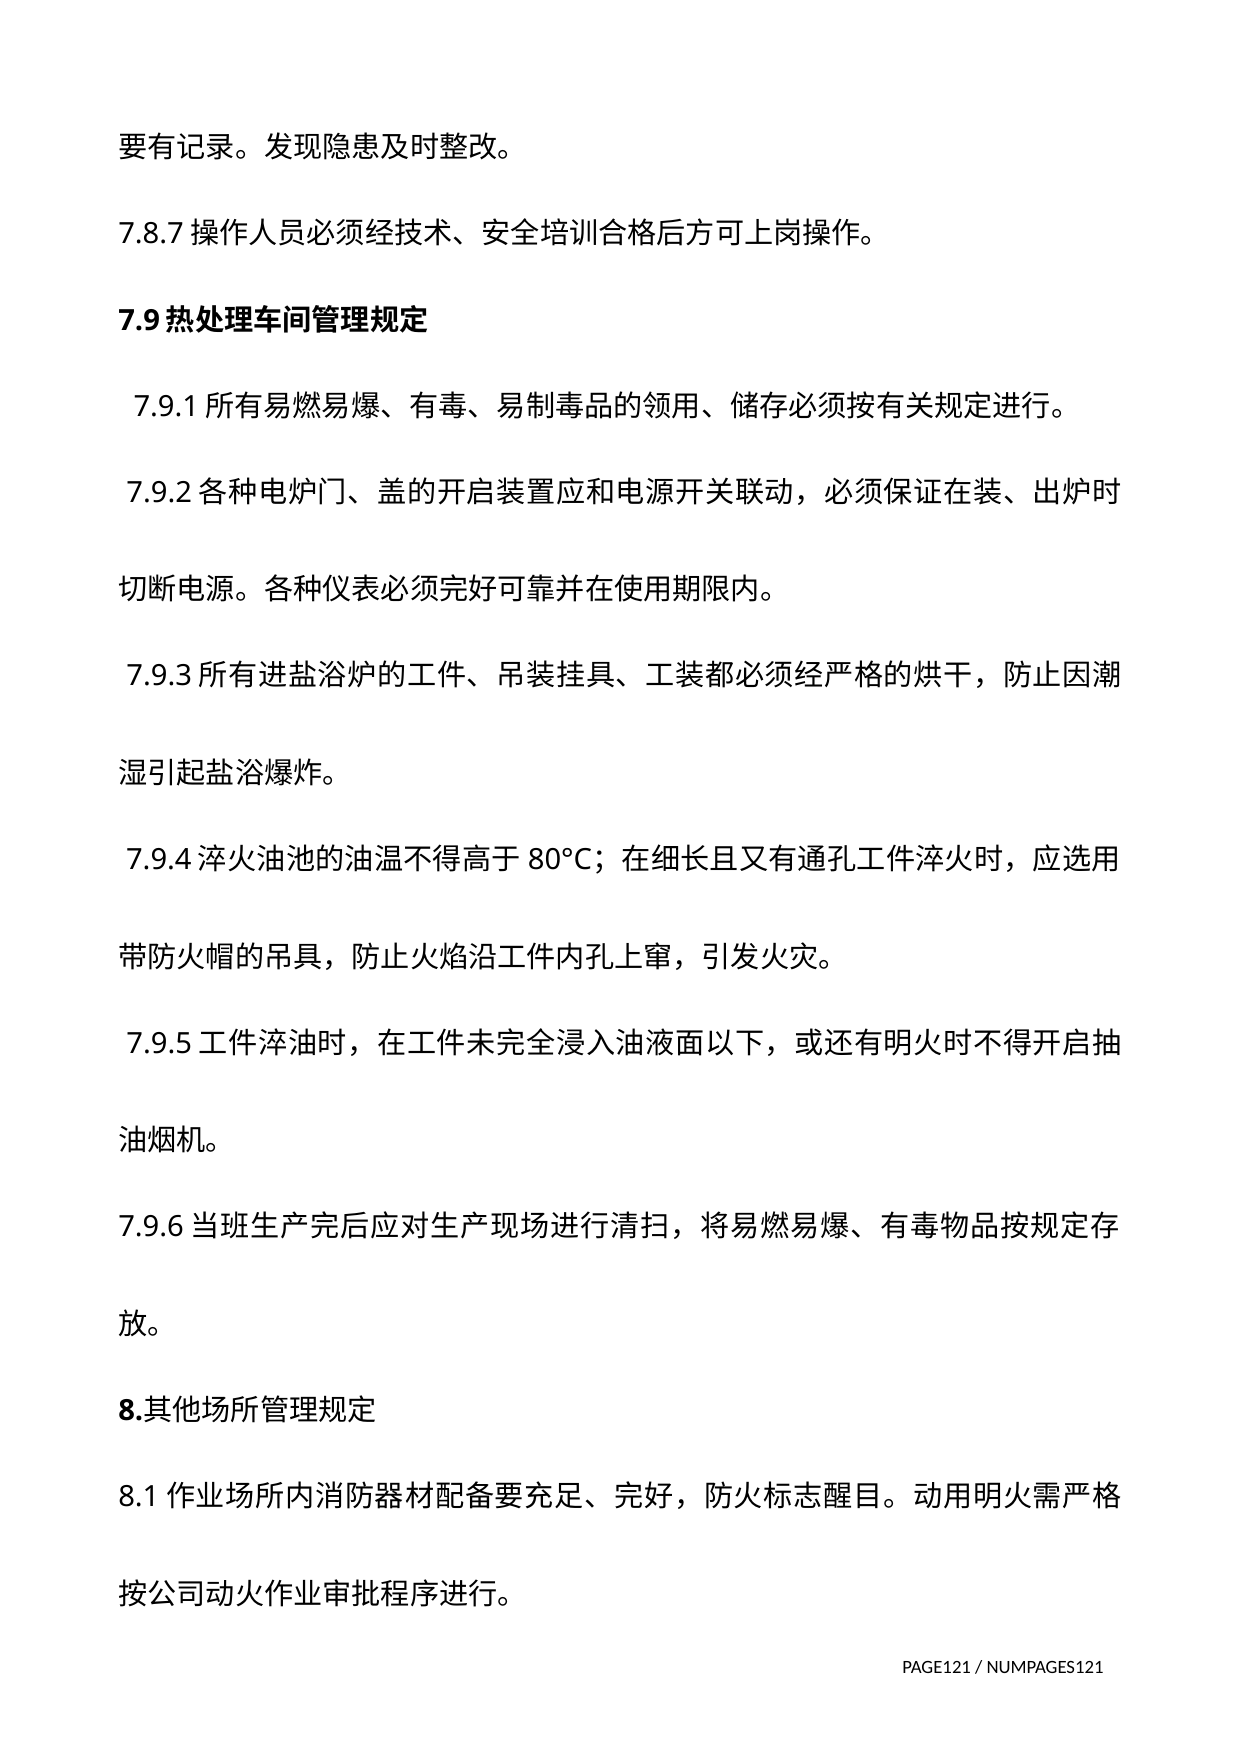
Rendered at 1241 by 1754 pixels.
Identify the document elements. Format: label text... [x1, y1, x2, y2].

text 7.9.6当班生产完后应对生产现场进行清扫，将易燃易爆、有毒物品按规定存放。 [118, 1192, 1122, 1354]
text 7.9.5工件淬油时，在工件未完全浸入油液面以下，或还有明火时不得开启抽油烟机。 [118, 1008, 1122, 1171]
text 7.8.7操作人员必须经技术、安全培训合格后方可上岗操作。 [118, 199, 1122, 264]
text 7.9.4淬火油池的油温不得高于80°C；在细长且又有通孔工件淬火时，应选用带防火帽的吊具，防止火焰沿工件内孔上窜，引发火灾。 [118, 824, 1122, 987]
text 7.9热处理车间管理规定 [118, 285, 1122, 350]
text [118, 112, 1122, 177]
text 7.9.2各种电炉门、盖的开启装置应和电源开关联动，必须保证在装、出炉时切断电源。各种仪表必须完好可靠并在使用期限内。 [118, 457, 1122, 619]
text 8.1作业场所内消防器材配备要充足、完好，防火标志醒目。动用明火需严格按公司动火作业审批程序进行。 [118, 1461, 1122, 1624]
text 7.9.1所有易燃易爆、有毒、易制毒品的领用、储存必须按有关规定进行。 [118, 371, 1122, 436]
text 7.9.3所有进盐浴炉的工件、吊装挂具、工装都必须经严格的烘干，防止因潮湿引起盐浴爆炸。 [118, 641, 1122, 803]
text 8.其他场所管理规定 [118, 1375, 1122, 1440]
